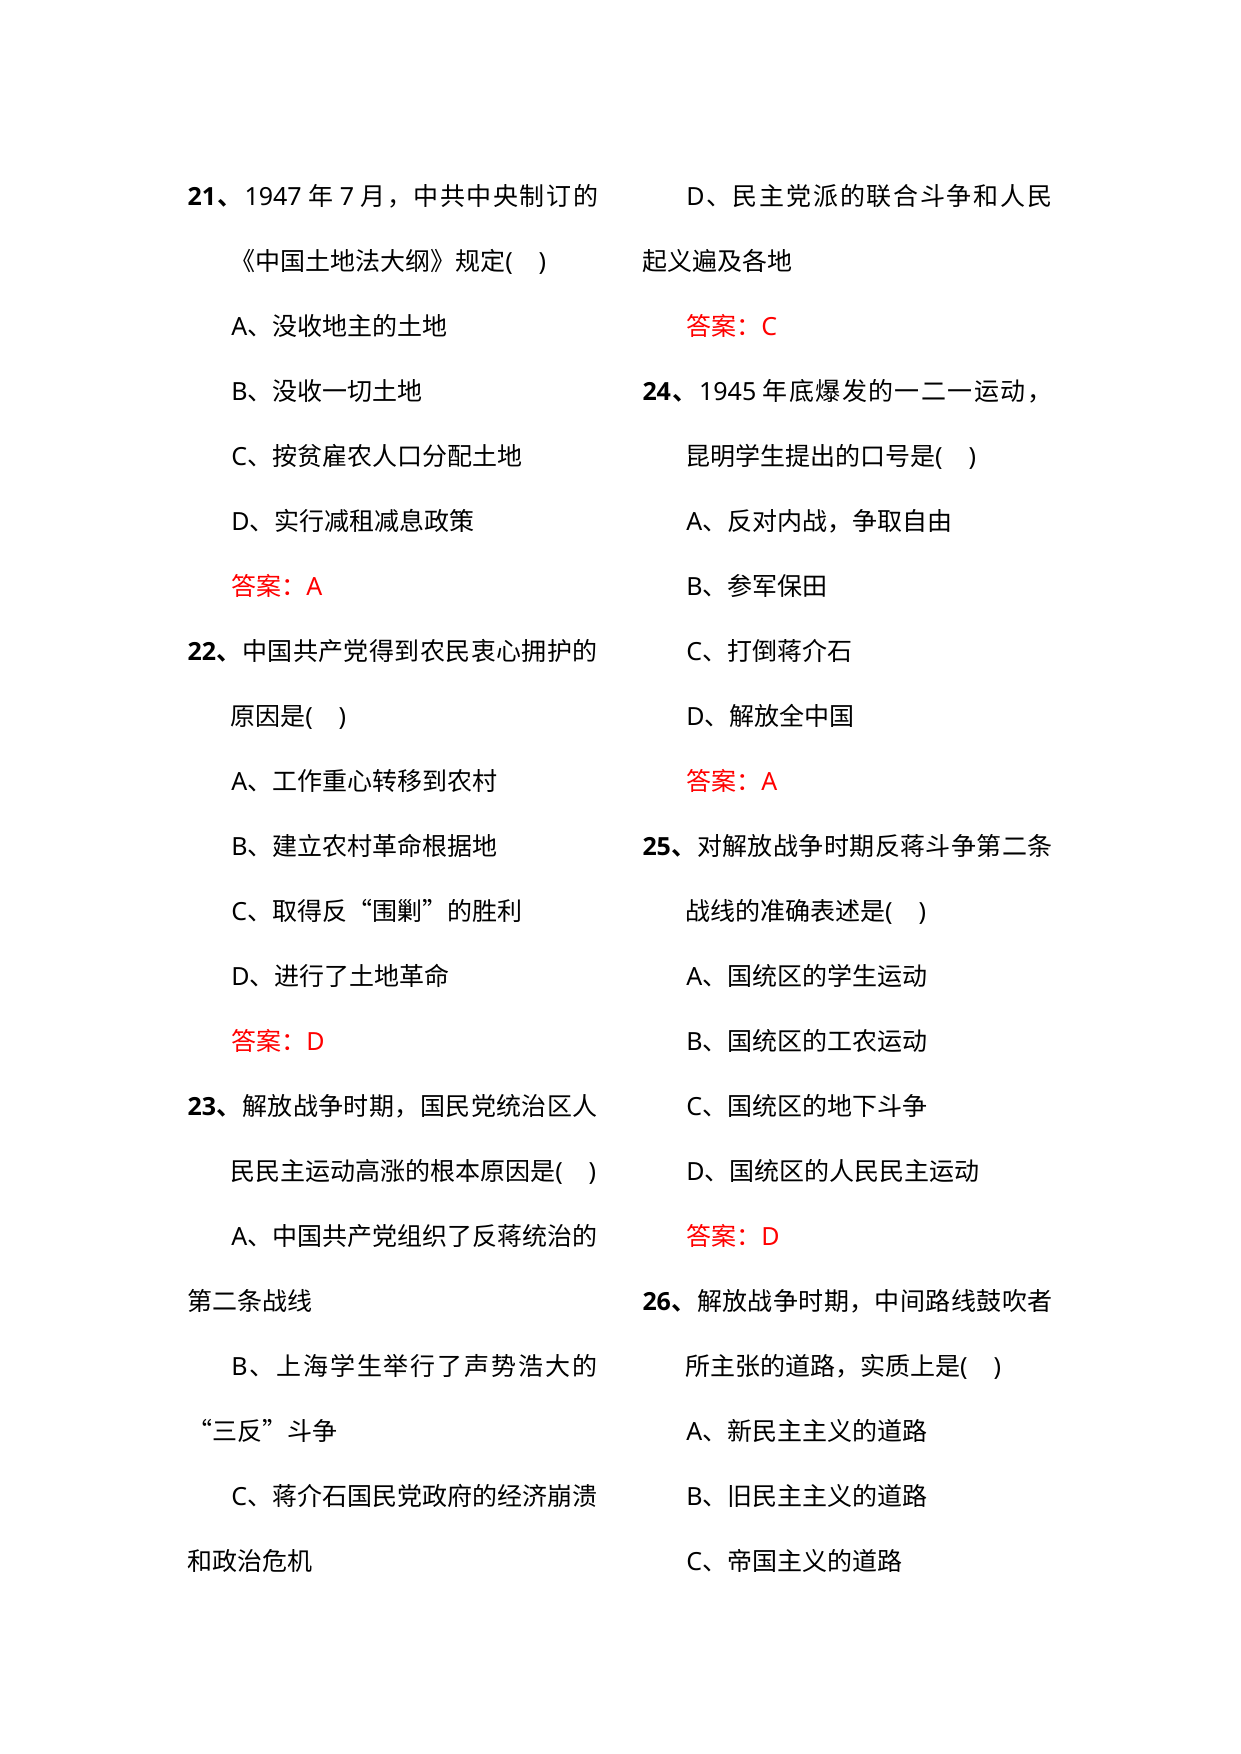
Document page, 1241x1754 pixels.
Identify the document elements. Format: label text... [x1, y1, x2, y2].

text 23、解放战争时期，国民党统治区人民民主运动高涨的根本原因是( ) [187, 1072, 598, 1202]
text 答案：A [187, 552, 598, 617]
text C、打倒蒋介石 [642, 617, 1053, 682]
text B、上海学生举行了声势浩大的“三反”斗争 [187, 1332, 598, 1462]
text D、国统区的人民民主运动 [642, 1137, 1053, 1202]
text 21、1947年7月，中共中央制订的《中国土地法大纲》规定( ) [187, 162, 598, 292]
text 答案：D [187, 1007, 598, 1072]
text A、反对内战，争取自由 [642, 487, 1053, 552]
text B、旧民主主义的道路 [642, 1462, 1053, 1527]
text B、国统区的工农运动 [642, 1007, 1053, 1072]
text B、没收一切土地 [187, 357, 598, 422]
text 24、1945年底爆发的一二一运动，昆明学生提出的口号是( ) [642, 357, 1053, 487]
text 22、中国共产党得到农民衷心拥护的原因是( ) [187, 617, 598, 747]
text C、帝国主义的道路 [642, 1527, 1053, 1592]
text 25、对解放战争时期反蒋斗争第二条战线的准确表述是( ) [642, 812, 1053, 942]
text D、进行了土地革命 [187, 942, 598, 1007]
text B、参军保田 [642, 552, 1053, 617]
text B、建立农村革命根据地 [187, 812, 598, 877]
text A、工作重心转移到农村 [187, 747, 598, 812]
text A、国统区的学生运动 [642, 942, 1053, 1007]
text D、民主党派的联合斗争和人民起义遍及各地 [642, 162, 1053, 292]
text A、没收地主的土地 [187, 292, 598, 357]
text A、中国共产党组织了反蒋统治的第二条战线 [187, 1202, 598, 1332]
text 26、解放战争时期，中间路线鼓吹者所主张的道路，实质上是( ) [642, 1267, 1053, 1397]
text C、国统区的地下斗争 [642, 1072, 1053, 1137]
text A、新民主主义的道路 [642, 1397, 1053, 1462]
text C、取得反“围剿”的胜利 [187, 877, 598, 942]
text C、蒋介石国民党政府的经济崩溃和政治危机 [187, 1462, 598, 1592]
text D、解放全中国 [642, 682, 1053, 747]
text D、实行减租减息政策 [187, 487, 598, 552]
text C、按贫雇农人口分配土地 [187, 422, 598, 487]
text 答案：C [642, 292, 1053, 357]
text 答案：A [642, 747, 1053, 812]
text 答案：D [642, 1202, 1053, 1267]
